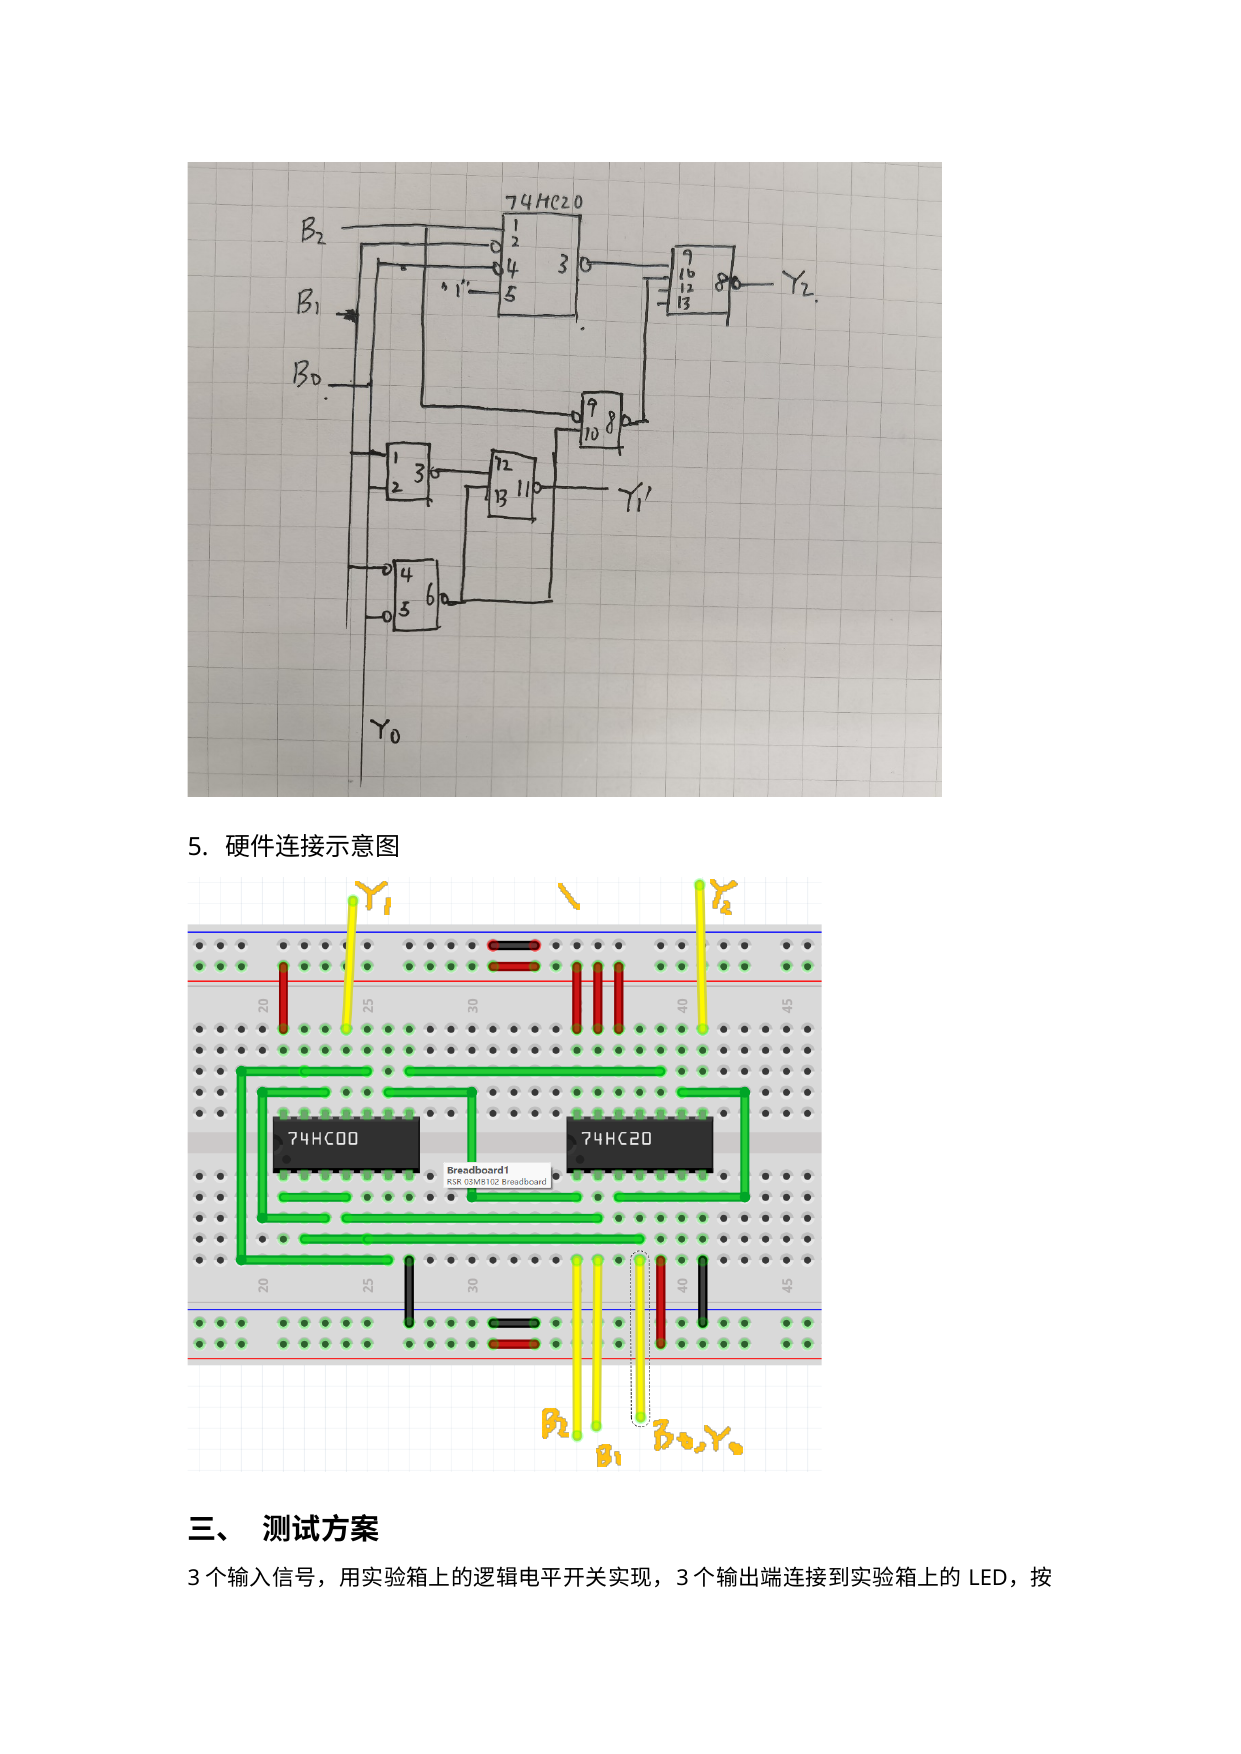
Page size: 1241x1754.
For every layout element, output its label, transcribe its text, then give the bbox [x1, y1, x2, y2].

picture [187, 162, 942, 797]
list 硬件连接示意图 [187, 812, 1053, 877]
picture [187, 877, 822, 1472]
list 测试方案 [187, 1494, 1053, 1559]
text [187, 1559, 1053, 1592]
